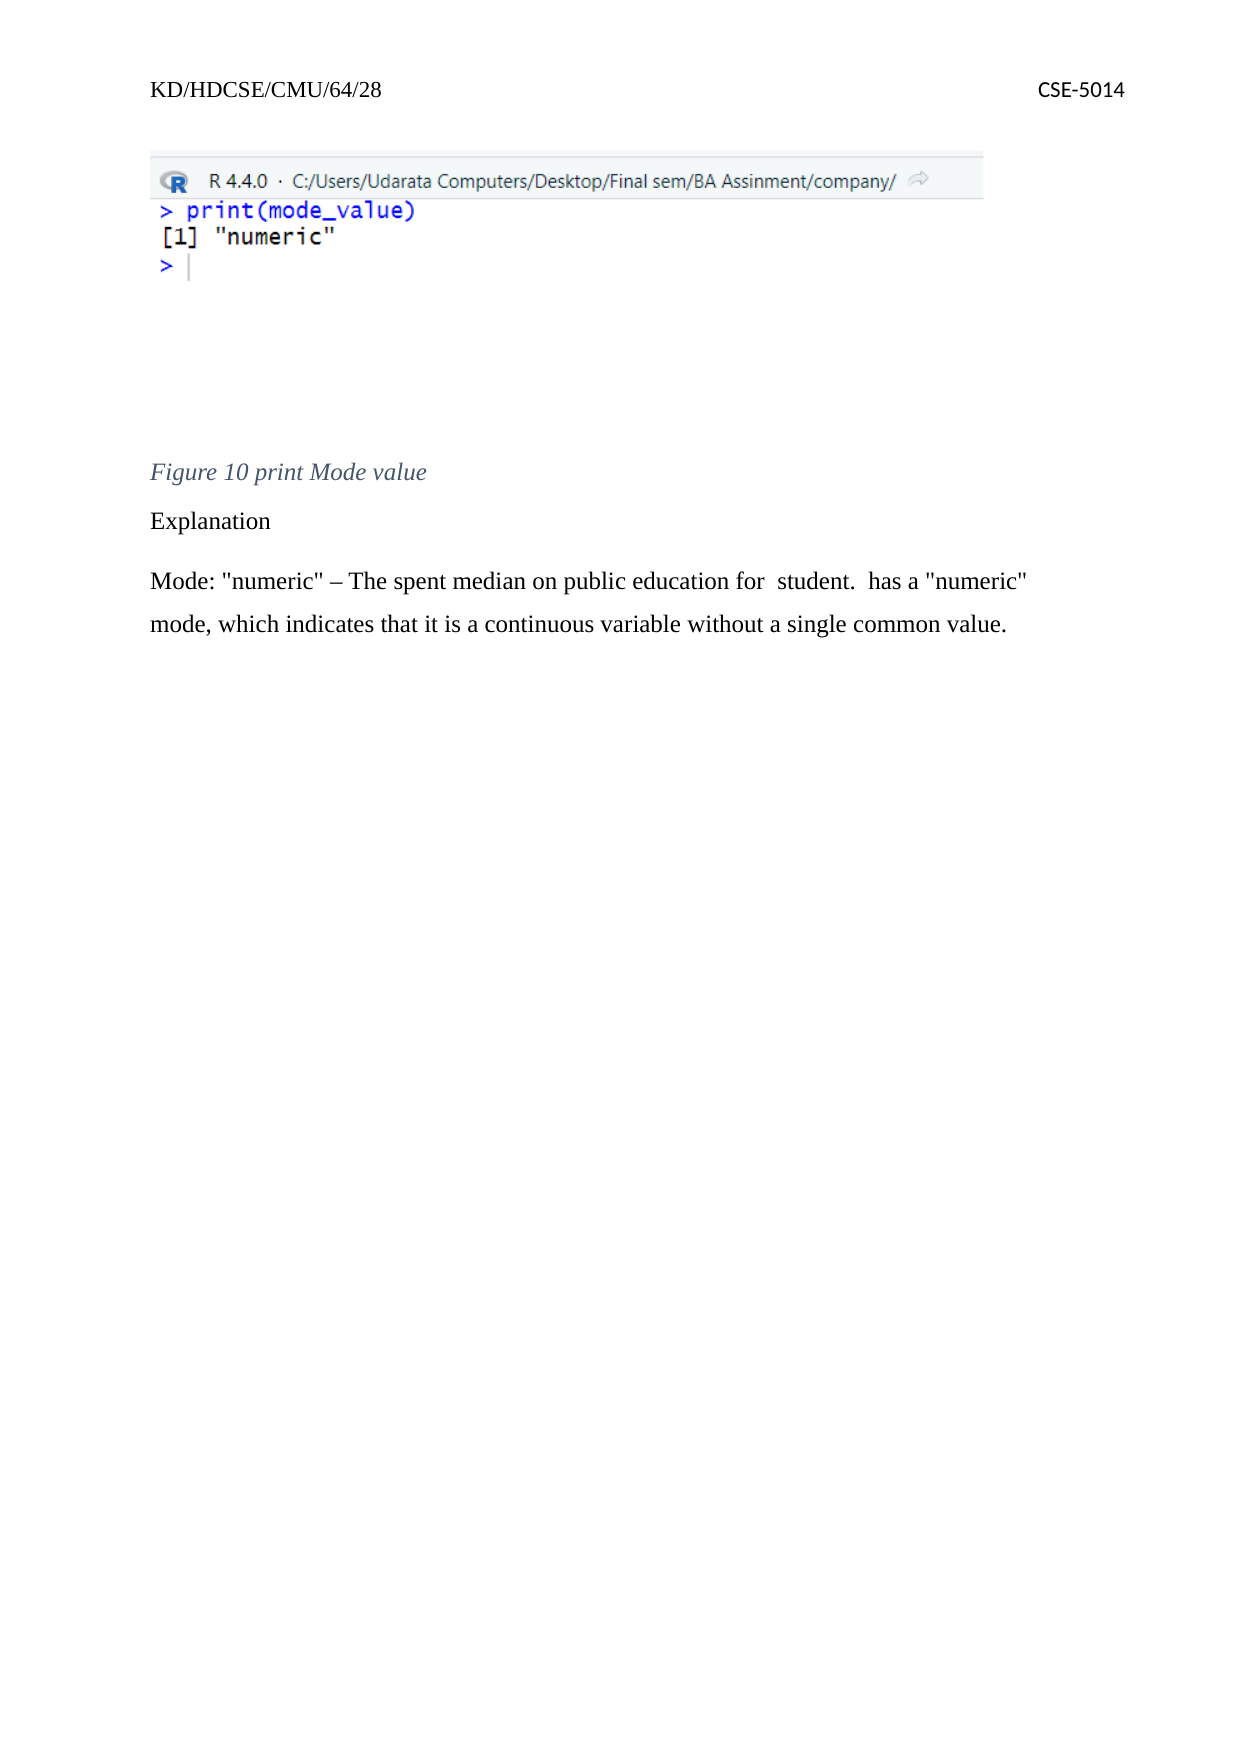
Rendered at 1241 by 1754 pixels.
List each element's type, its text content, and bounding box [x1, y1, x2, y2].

picture [150, 150, 984, 427]
text Figure 10 print Mode value [150, 457, 1090, 486]
text Mode: "numeric" – The spent median on public education for student. has a "numeric" mode, which indicates that it is a continuous variable without a single common value. [150, 566, 1090, 638]
text Explanation [150, 506, 1090, 535]
